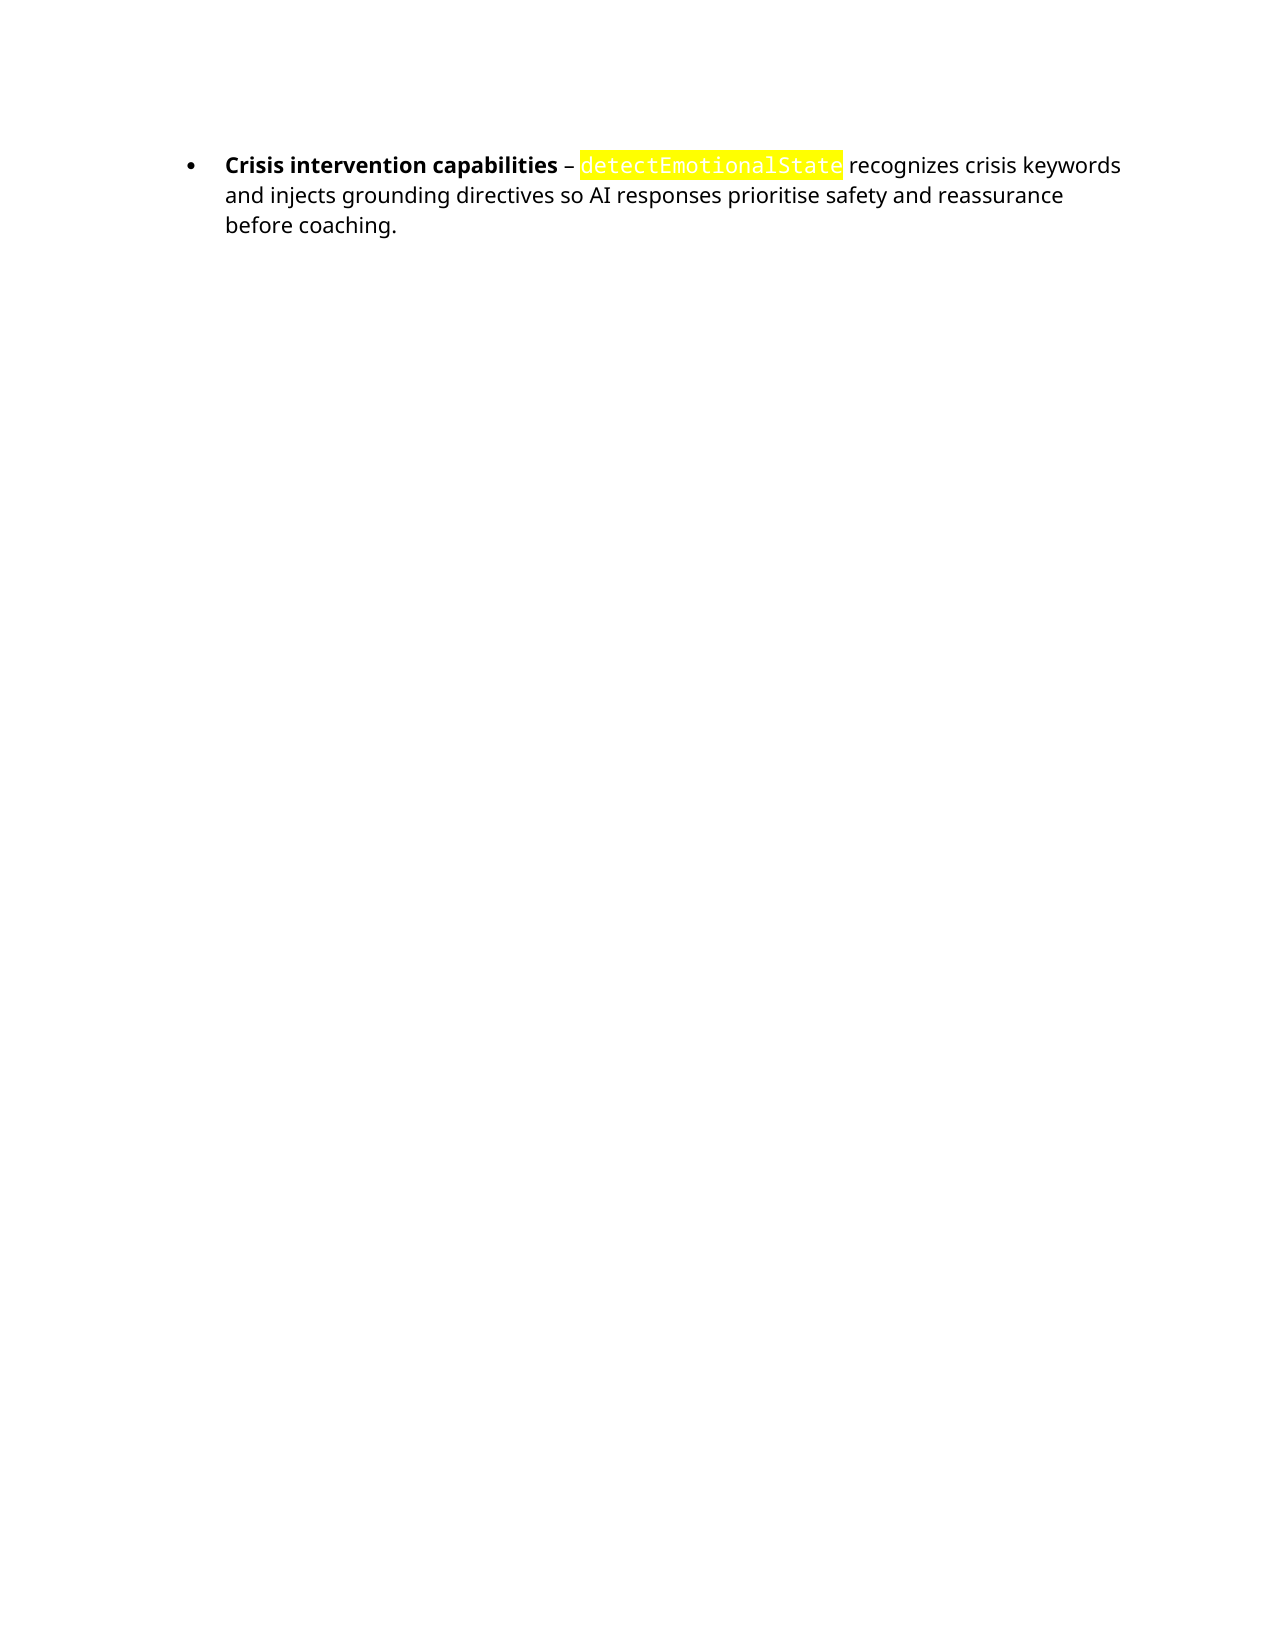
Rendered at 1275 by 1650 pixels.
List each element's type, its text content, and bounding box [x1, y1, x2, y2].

list Crisis intervention capabilities – detectEmotionalState recognizes crisis keywords and injects grounding directives so AI responses prioritise safety and reassurance before coaching. [187, 150, 1125, 239]
